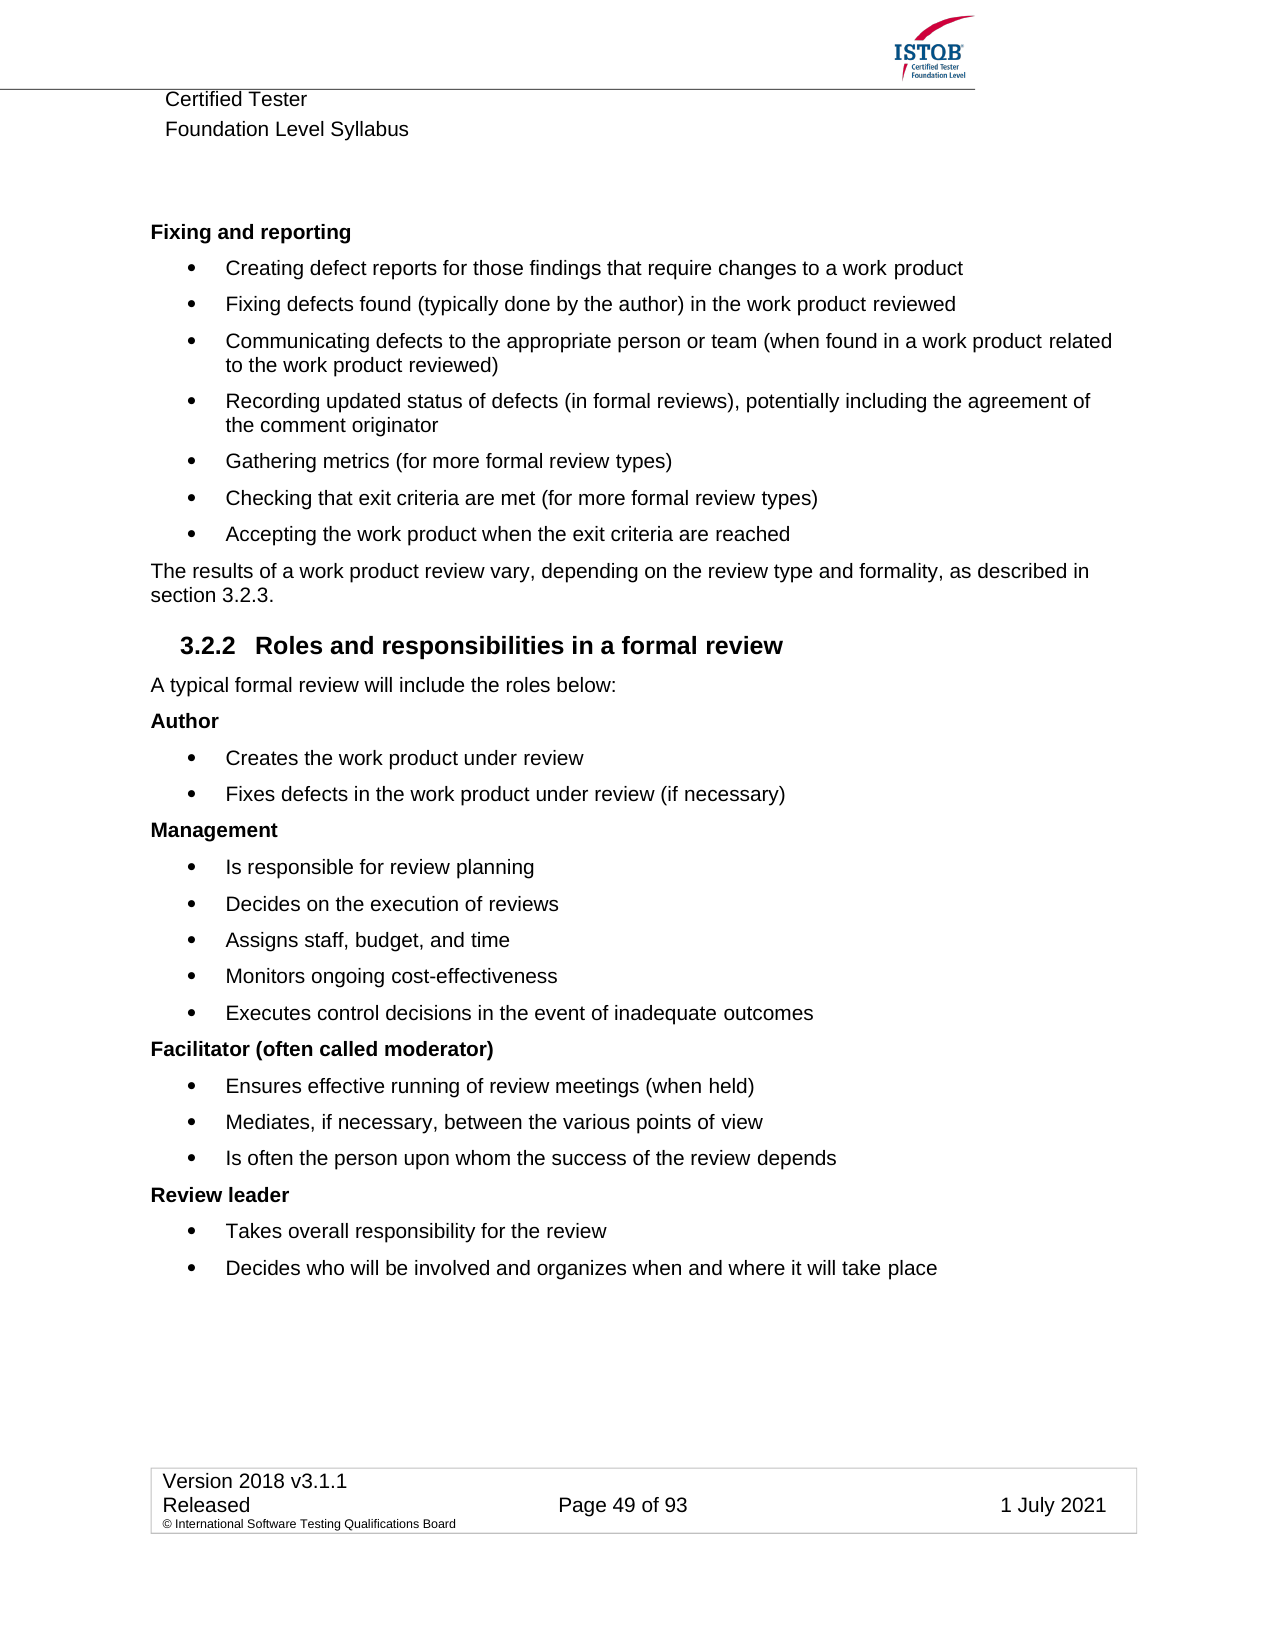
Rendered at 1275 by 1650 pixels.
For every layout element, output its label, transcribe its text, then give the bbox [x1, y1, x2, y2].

text A typical formal review will include the roles below: [150, 673, 1150, 697]
subtitle Fixing and reporting [150, 219, 1150, 243]
list Mediates, if necessary, between the various points of view [188, 1110, 1150, 1134]
list Communicating defects to the appropriate person or team (when found in a work product related to the work product reviewed) [188, 329, 1113, 377]
list Is responsible for review planning [188, 855, 1150, 879]
list Decides who will be involved and organizes when and where it will take place [188, 1255, 1150, 1279]
list Ensures effective running of review meetings (when held) [188, 1074, 1150, 1098]
picture [878, 0, 990, 102]
list Fixes defects in the work product under review (if necessary) [188, 782, 1150, 806]
list Creating defect reports for those findings that require changes to a work product [188, 256, 1150, 280]
subtitle Roles and responsibilities in a formal review [180, 631, 1150, 660]
list Creates the work product under review [188, 746, 1150, 770]
list Accepting the work product when the exit criteria are reached [188, 522, 1150, 546]
subtitle Facilitator (often called moderator) [150, 1037, 1150, 1061]
list Fixing defects found (typically done by the author) in the work product reviewed [188, 292, 1150, 316]
list Gathering metrics (for more formal review types) [188, 449, 1150, 473]
subtitle Review leader [150, 1183, 1150, 1207]
list Recording updated status of defects (in formal reviews), potentially including the agreement of the comment originator [188, 389, 1092, 437]
subtitle Author [150, 709, 1150, 733]
list Decides on the execution of reviews [188, 891, 1150, 916]
list Checking that exit criteria are met (for more formal review types) [188, 486, 1150, 510]
text The results of a work product review vary, depending on the review type and formality, as described in section 3.2.3. [150, 559, 1093, 607]
subtitle Management [150, 818, 1150, 842]
list Monitors ongoing cost-effectiveness [188, 964, 1150, 988]
list Is often the person upon whom the success of the review depends [188, 1146, 1150, 1170]
list Takes overall responsibility for the review [188, 1219, 1150, 1243]
list Executes control decisions in the event of inadequate outcomes [188, 1001, 1150, 1024]
list Assigns staff, budget, and time [188, 928, 1150, 952]
